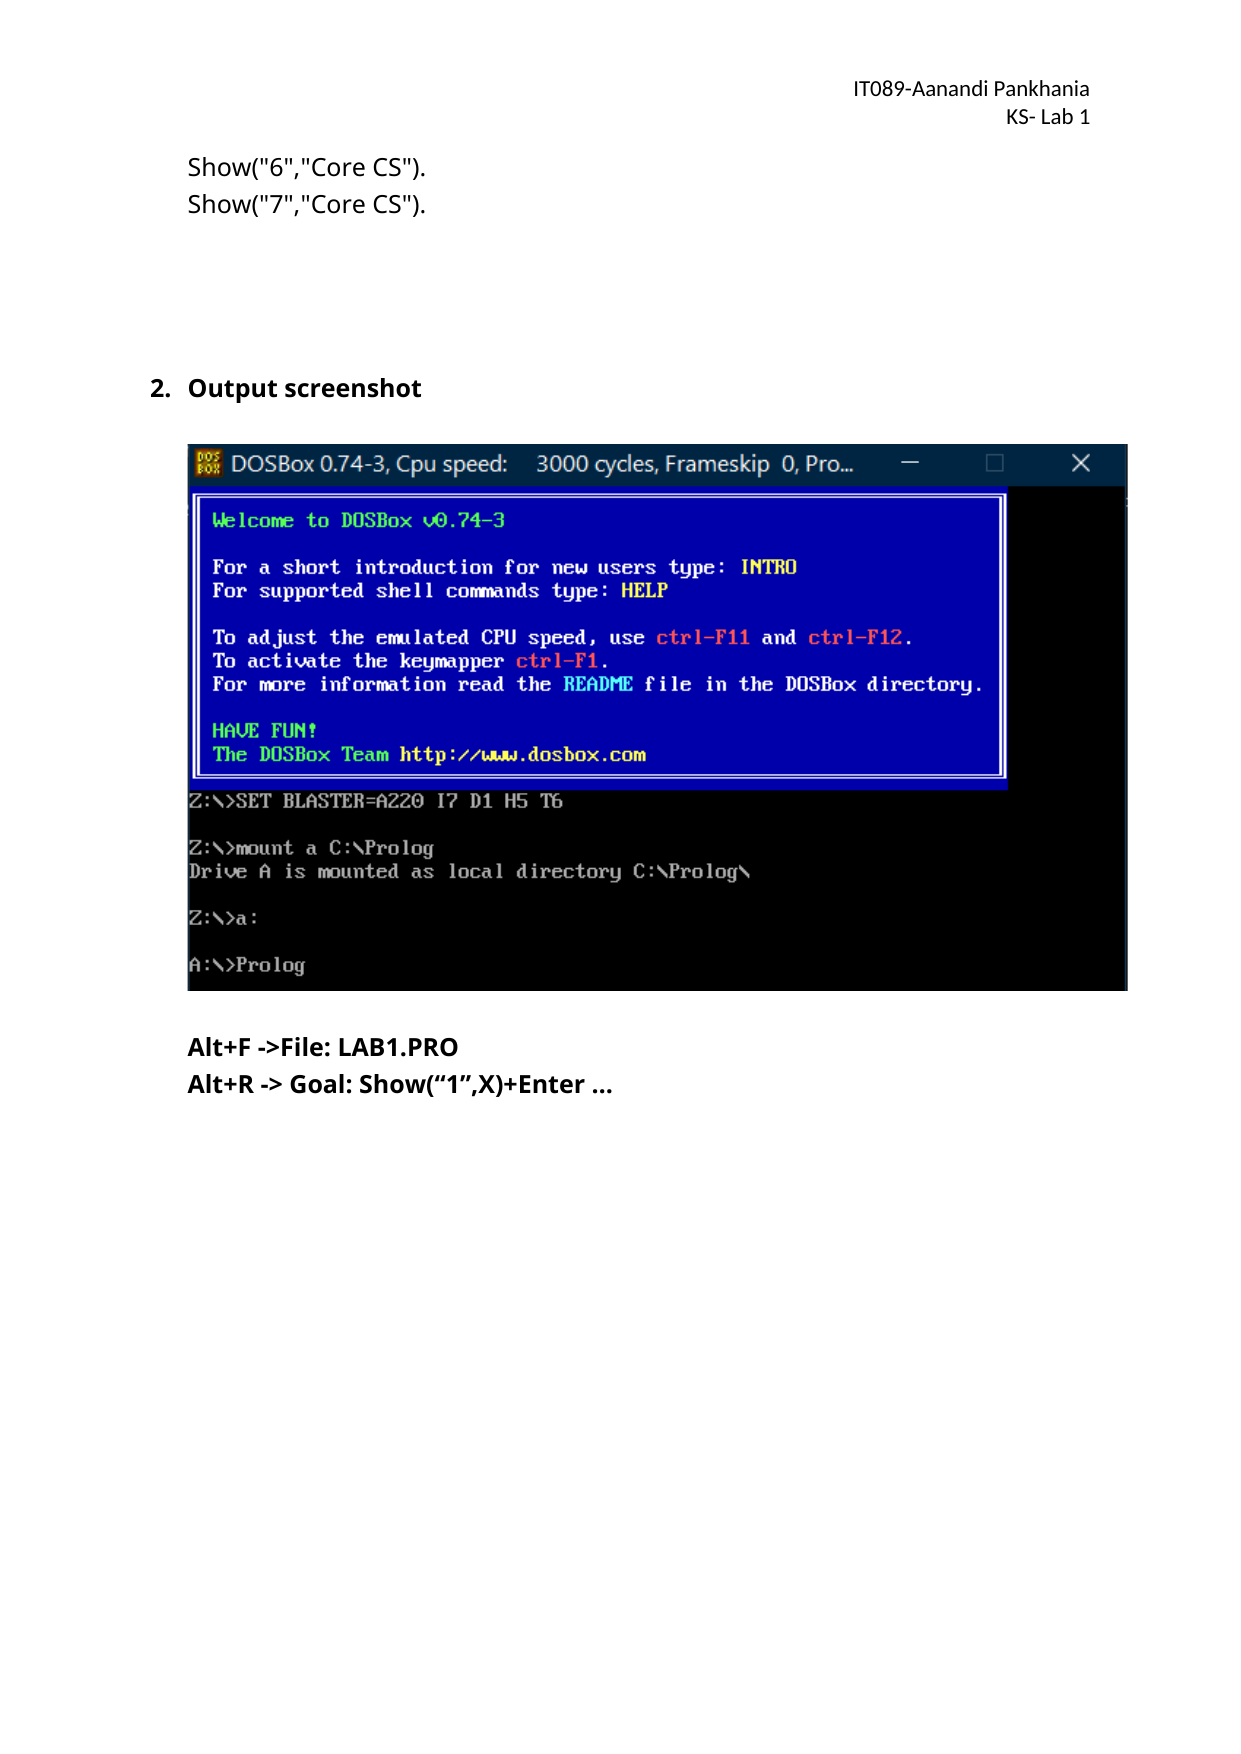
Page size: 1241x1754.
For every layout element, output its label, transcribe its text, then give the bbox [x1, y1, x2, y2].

list Alt+F ->File: LAB1.PRO [187, 1030, 1090, 1064]
list Output screenshot [150, 371, 1090, 405]
list Alt+R -> Goal: Show(“1”,X)+Enter … [187, 1066, 1090, 1101]
list Show("6","Core CS"). [187, 150, 1090, 184]
picture [187, 444, 1128, 991]
list Show("7","Core CS"). [187, 187, 1090, 221]
